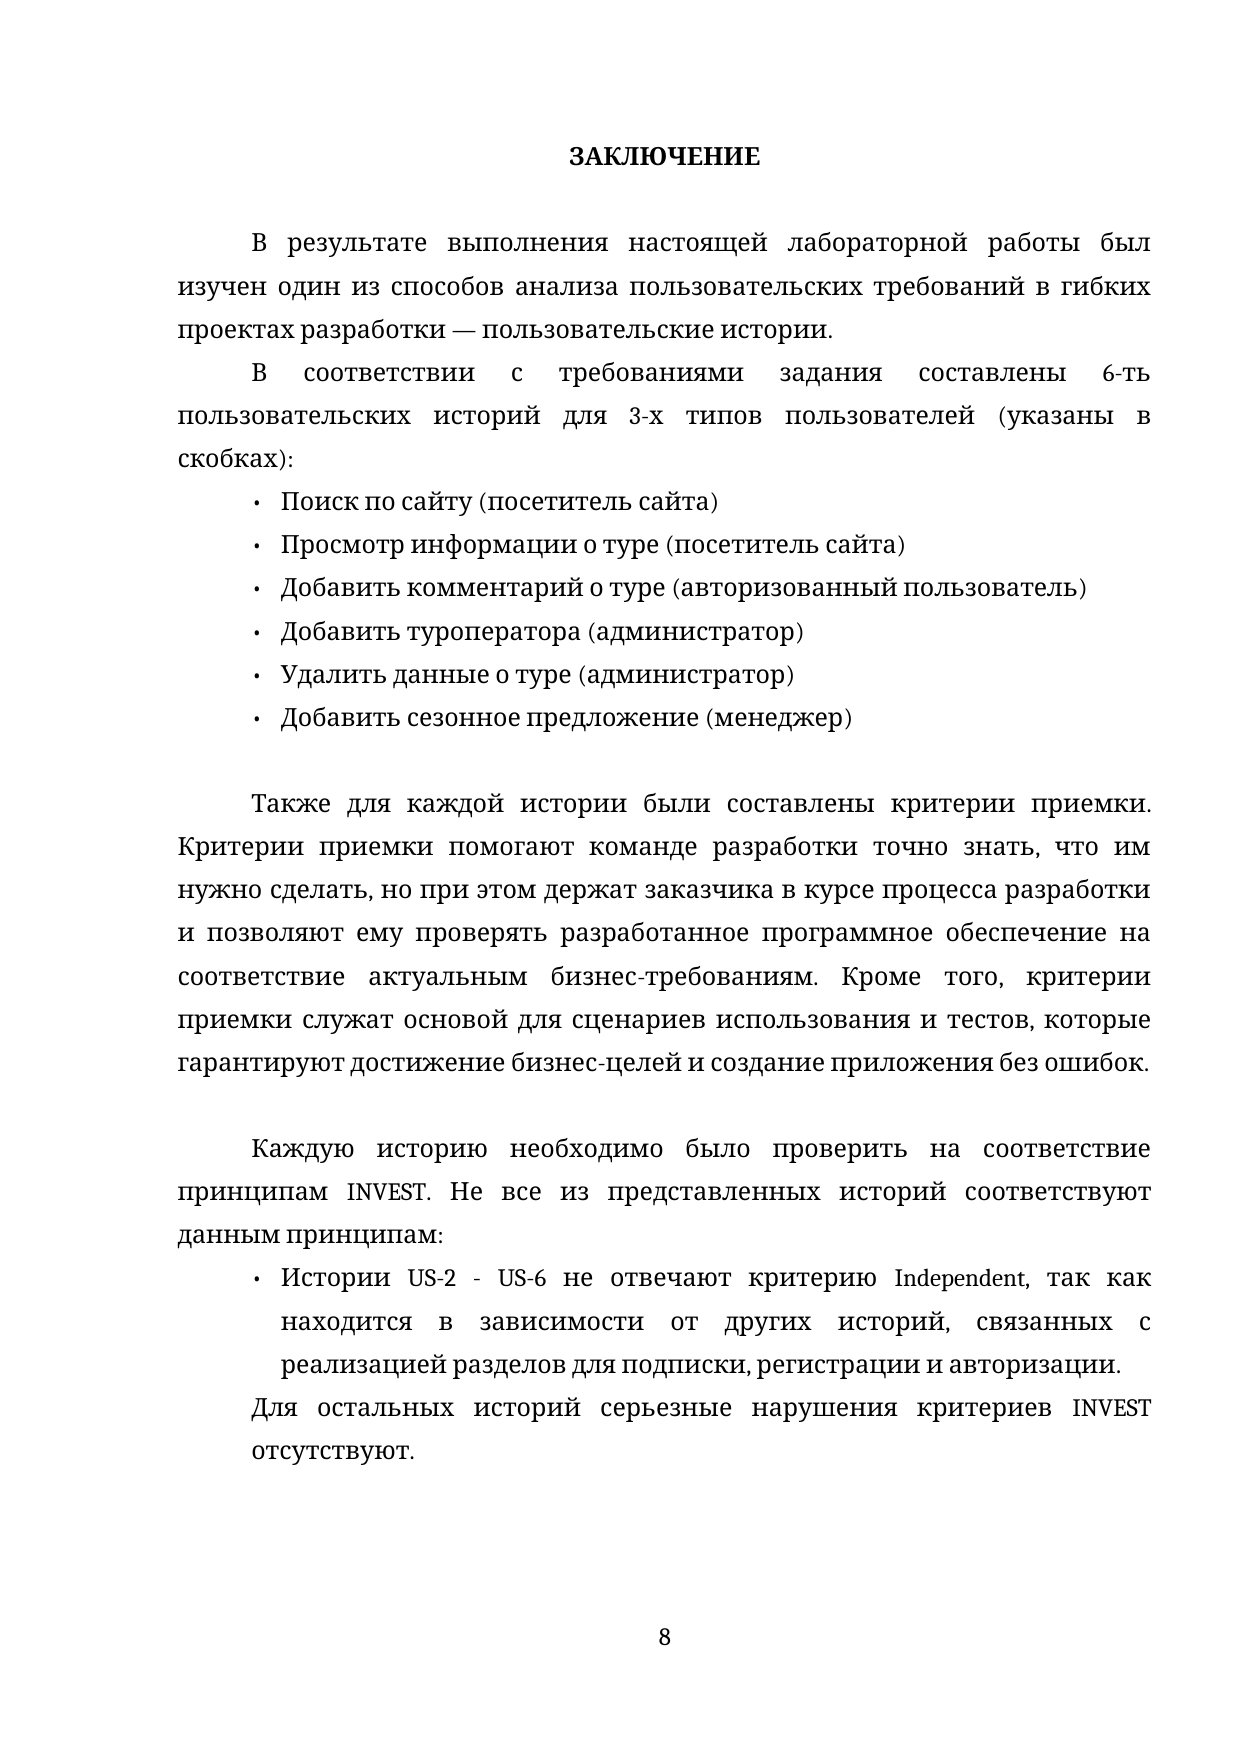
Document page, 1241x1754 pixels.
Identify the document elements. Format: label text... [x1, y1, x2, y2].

list Добавить туроператора (администратор) [251, 617, 1152, 646]
list Истории US-2 - US-6 не отвечают критерию Independent, так как находится в зависимости от других историй, связанных с реализацией разделов для подписки, регистрации и авторизации. [251, 1264, 1152, 1379]
list Удалить данные о туре (администратор) [251, 661, 1152, 689]
list Поиск по сайту (посетитель сайта) [251, 488, 1152, 517]
text Каждую историю необходимо было проверить на соответствие принципам INVEST. Не все из представленных историй соответствуют данным принципам: [177, 1135, 1152, 1250]
text В соответствии с требованиями задания составлены 6-ть пользовательских историй для 3-х типов пользователей (указаны в скобках): [177, 359, 1152, 474]
list Просмотр информации о туре (посетитель сайта) [251, 531, 1152, 560]
list Добавить комментарий о туре (авторизованный пользователь) [251, 574, 1152, 603]
text ЗАКЛЮЧЕНИЕ [177, 143, 1152, 172]
list Добавить сезонное предложение (менеджер) [251, 704, 1152, 732]
text В результате выполнения настоящей лабораторной работы был изучен один из способов анализа пользовательских требований в гибких проектах разработки — пользовательские истории. [177, 229, 1152, 344]
text Для остальных историй серьезные нарушения критериев INVEST отсутствуют. [251, 1394, 1152, 1466]
text Также для каждой истории были составлены критерии приемки. Критерии приемки помогают команде разработки точно знать, что им нужно сделать, но при этом держат заказчика в курсе процесса разработки и позволяют ему проверять разработанное программное обеспечение на соответствие актуальным бизнес-требованиям. Кроме того, критерии приемки служат основой для сценариев использования и тестов, которые гарантируют достижение бизнес-целей и создание приложения без ошибок. [177, 790, 1152, 1077]
